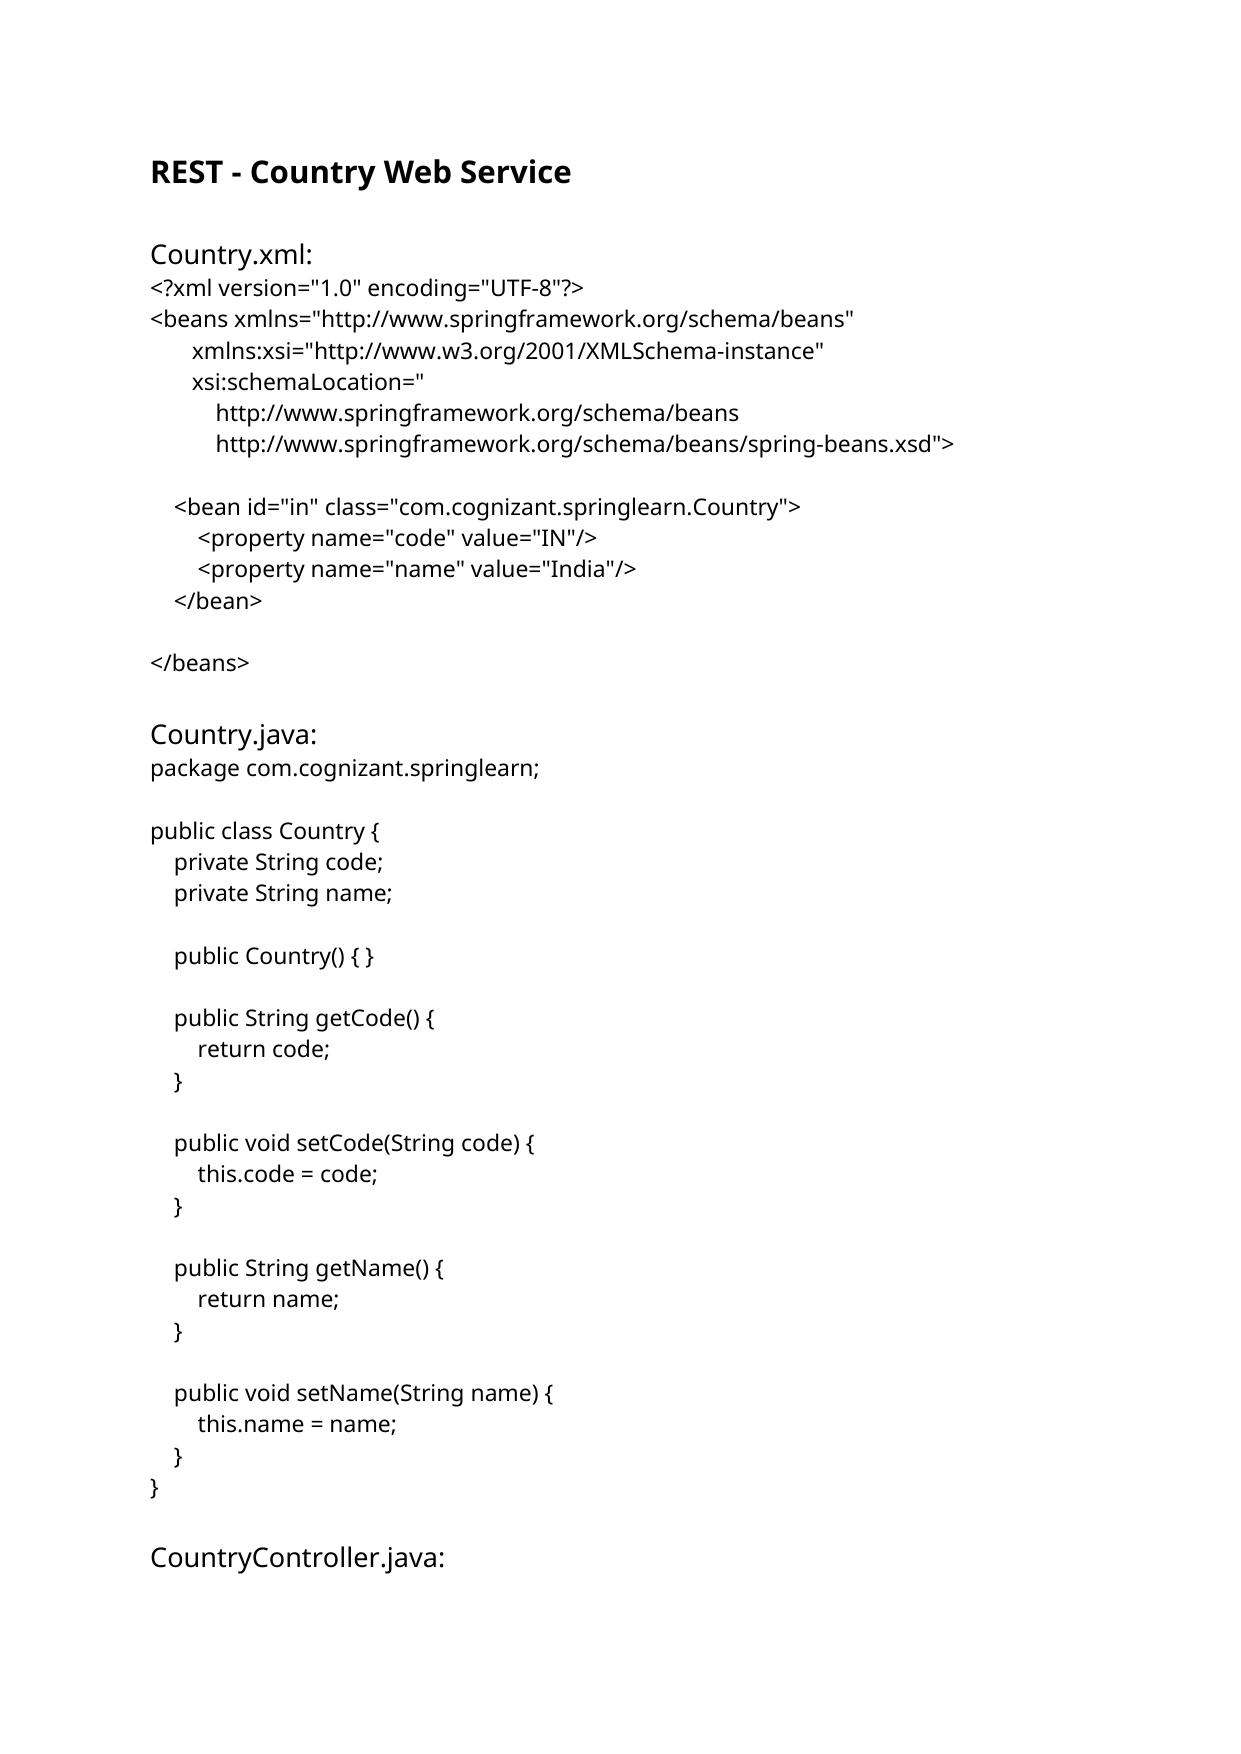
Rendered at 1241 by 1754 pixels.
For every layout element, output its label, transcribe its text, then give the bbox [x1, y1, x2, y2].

text } [150, 1471, 1090, 1502]
text http://www.springframework.org/schema/beans [150, 397, 1090, 428]
text public String getCode() { [150, 1002, 1090, 1033]
text <beans xmlns="http://www.springframework.org/schema/beans" [150, 303, 1090, 334]
text <property name="code" value="IN"/> [150, 522, 1090, 553]
text </beans> [150, 647, 1090, 678]
text public void setCode(String code) { [150, 1127, 1090, 1158]
text </bean> [150, 584, 1090, 616]
text this.name = name; [150, 1408, 1090, 1439]
text CountryController.java: [150, 1539, 1090, 1576]
text this.code = code; [150, 1158, 1090, 1189]
text <bean id="in" class="com.cognizant.springlearn.Country"> [150, 491, 1090, 522]
text Country.xml: [150, 235, 1090, 272]
text private String code; [150, 846, 1090, 877]
text } [150, 1439, 1090, 1471]
text xmlns:xsi="http://www.w3.org/2001/XMLSchema-instance" [150, 334, 1090, 366]
text return name; [150, 1283, 1090, 1314]
text public class Country { [150, 814, 1090, 846]
text } [150, 1189, 1090, 1221]
text REST - Country Web Service [150, 150, 1090, 193]
text } [150, 1314, 1090, 1346]
text public Country() { } [150, 939, 1090, 971]
text return code; [150, 1033, 1090, 1064]
text <property name="name" value="India"/> [150, 553, 1090, 584]
text } [150, 1064, 1090, 1096]
text <?xml version="1.0" encoding="UTF-8"?> [150, 272, 1090, 303]
text public void setName(String name) { [150, 1377, 1090, 1408]
text xsi:schemaLocation=" [150, 366, 1090, 397]
text http://www.springframework.org/schema/beans/spring-beans.xsd"> [150, 428, 1090, 459]
text private String name; [150, 877, 1090, 908]
text package com.cognizant.springlearn; [150, 752, 1090, 783]
text Country.java: [150, 715, 1090, 752]
text public String getName() { [150, 1252, 1090, 1283]
